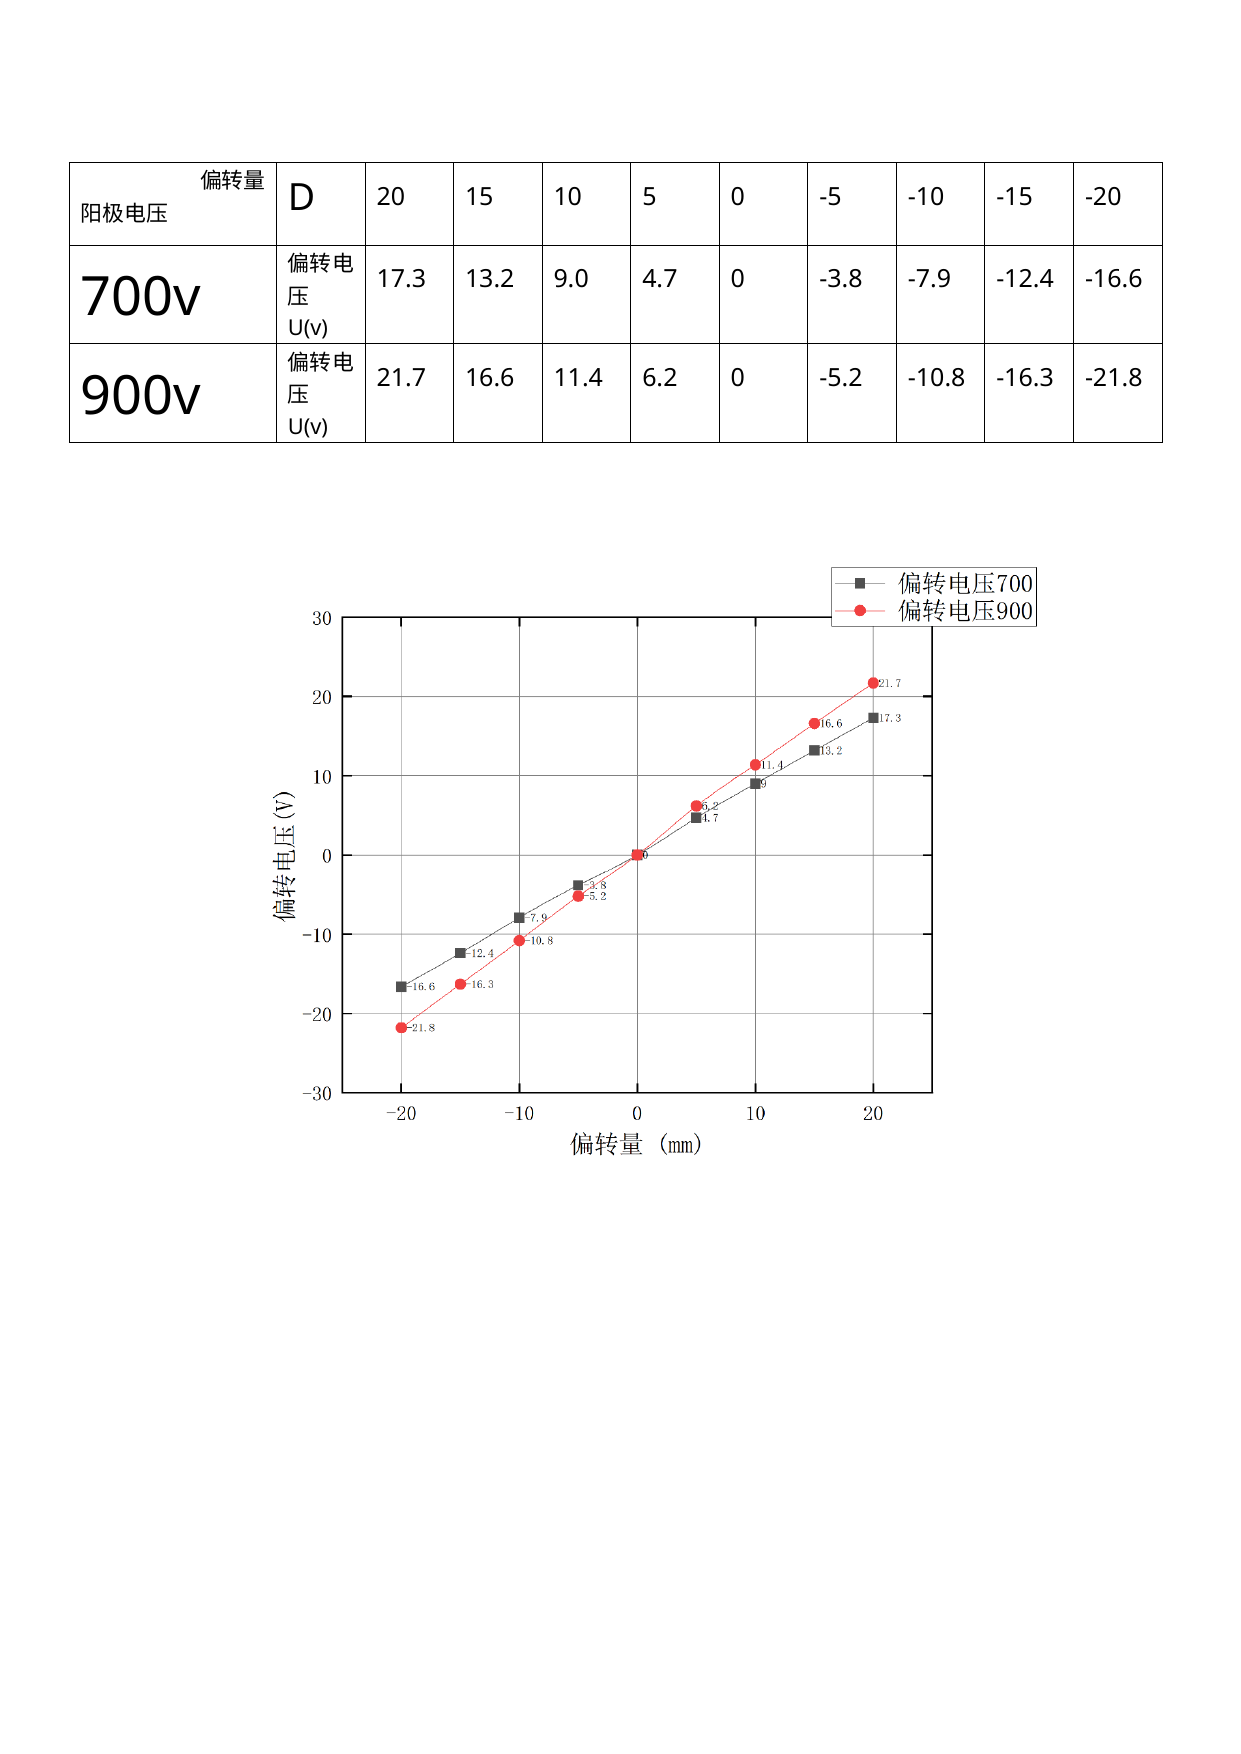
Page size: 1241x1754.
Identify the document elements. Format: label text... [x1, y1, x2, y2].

table_header -10 [897, 163, 984, 245]
table_cell 6.2 [631, 344, 719, 442]
table_cell 0 [720, 246, 807, 343]
table_cell -16.6 [1074, 246, 1162, 343]
table_header -15 [985, 163, 1073, 245]
table_cell 9.0 [543, 246, 630, 343]
table_header -5 [808, 163, 896, 245]
table_cell 0 [720, 344, 807, 442]
table_cell -16.3 [985, 344, 1073, 442]
table_cell -10.8 [897, 344, 984, 442]
table_cell 4.7 [631, 246, 719, 343]
table_cell -3.8 [808, 246, 896, 343]
table_cell 11.4 [543, 344, 630, 442]
table_header 偏转量 阳极电压 [70, 163, 276, 245]
table_cell -7.9 [897, 246, 984, 343]
table_header 15 [454, 163, 542, 245]
table_cell 偏转电压U(v) [277, 246, 365, 343]
table_cell -21.8 [1074, 344, 1162, 442]
table_header 5 [631, 163, 719, 245]
table_header 0 [720, 163, 807, 245]
table_header 20 [366, 163, 453, 245]
table_cell -12.4 [985, 246, 1073, 343]
table_cell 16.6 [454, 344, 542, 442]
table_cell 17.3 [366, 246, 453, 343]
table_cell 21.7 [366, 344, 453, 442]
table_cell 900v [70, 344, 276, 442]
table_cell 13.2 [454, 246, 542, 343]
table_header D [277, 163, 365, 245]
table_cell 700v [70, 246, 276, 343]
picture [187, 540, 1053, 1203]
table_cell 偏转电压U(v) [277, 344, 365, 442]
table_header -20 [1074, 163, 1162, 245]
table_cell -5.2 [808, 344, 896, 442]
table_header 10 [543, 163, 630, 245]
